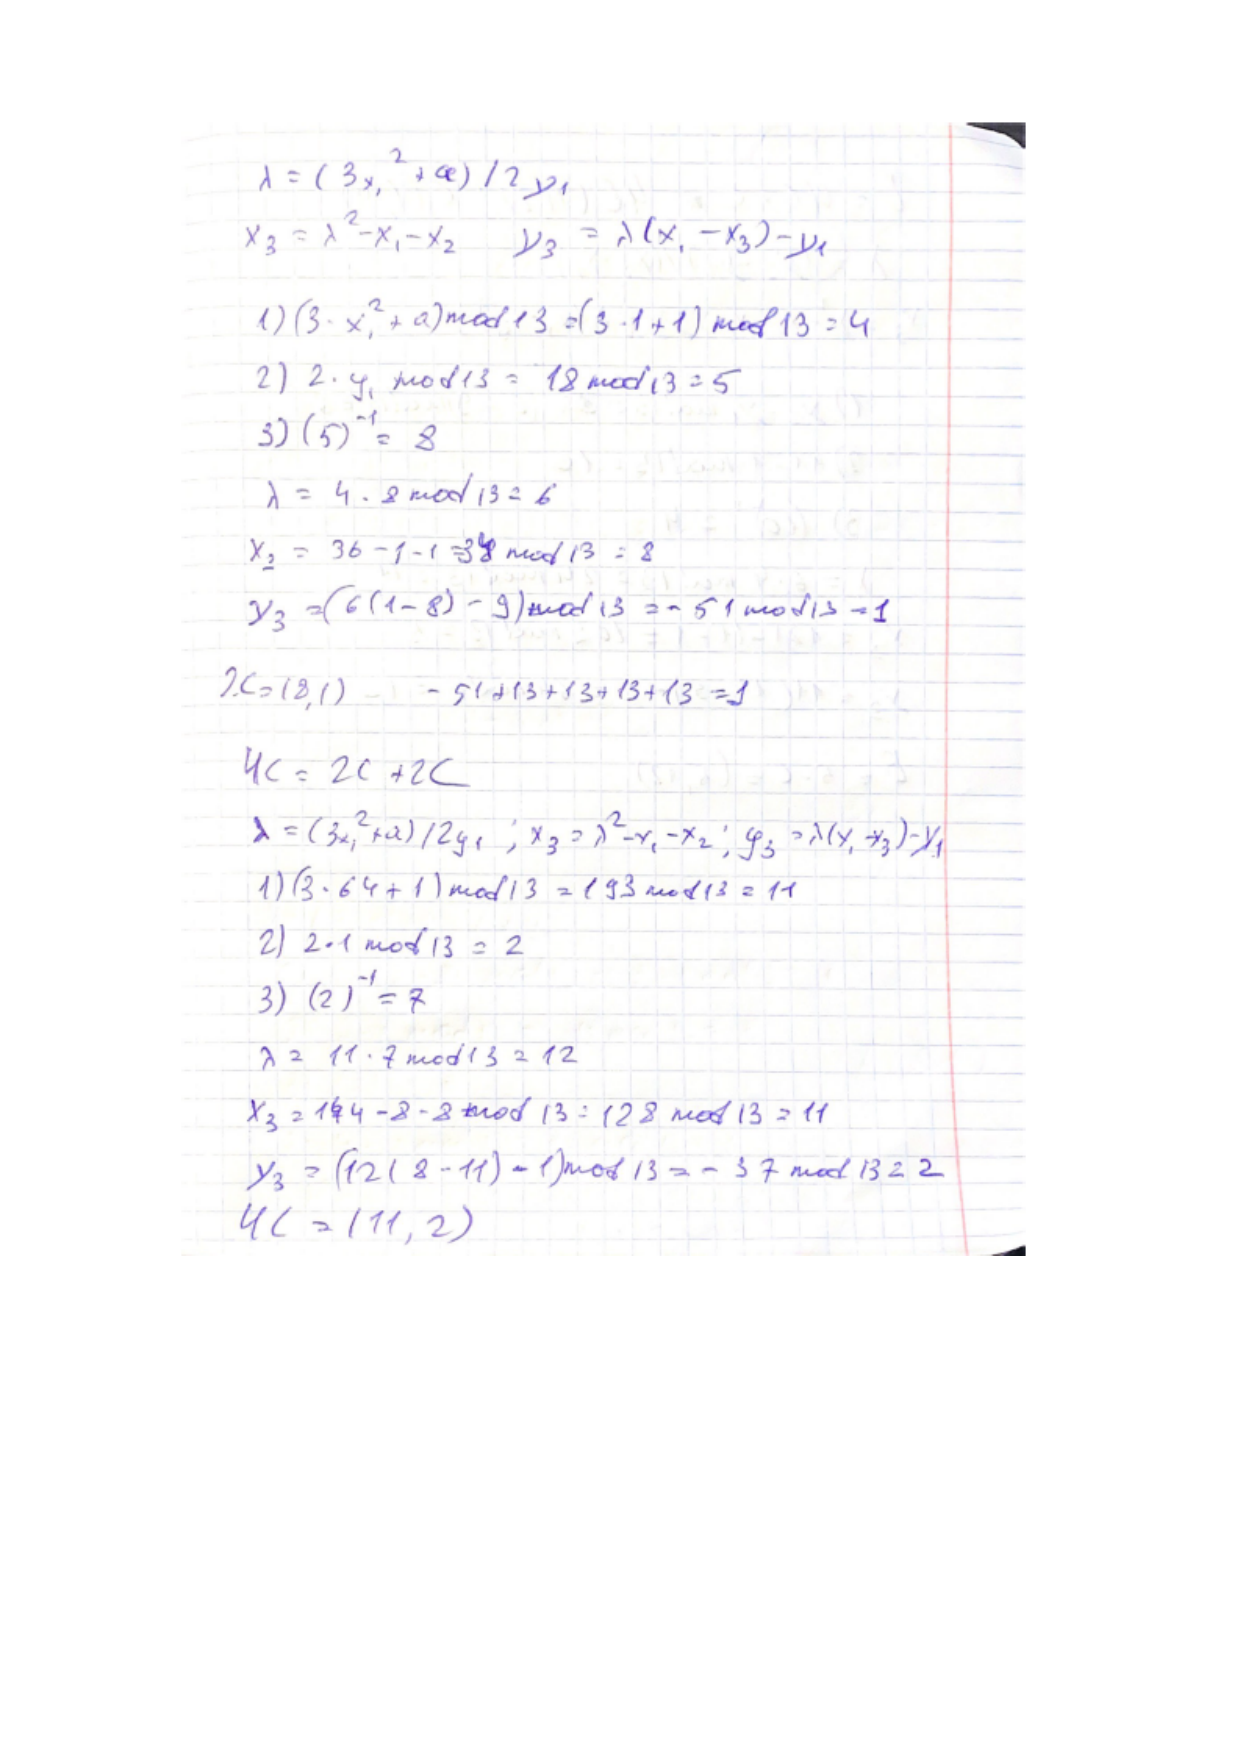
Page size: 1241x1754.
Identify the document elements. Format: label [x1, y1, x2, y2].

picture [177, 118, 1040, 1256]
